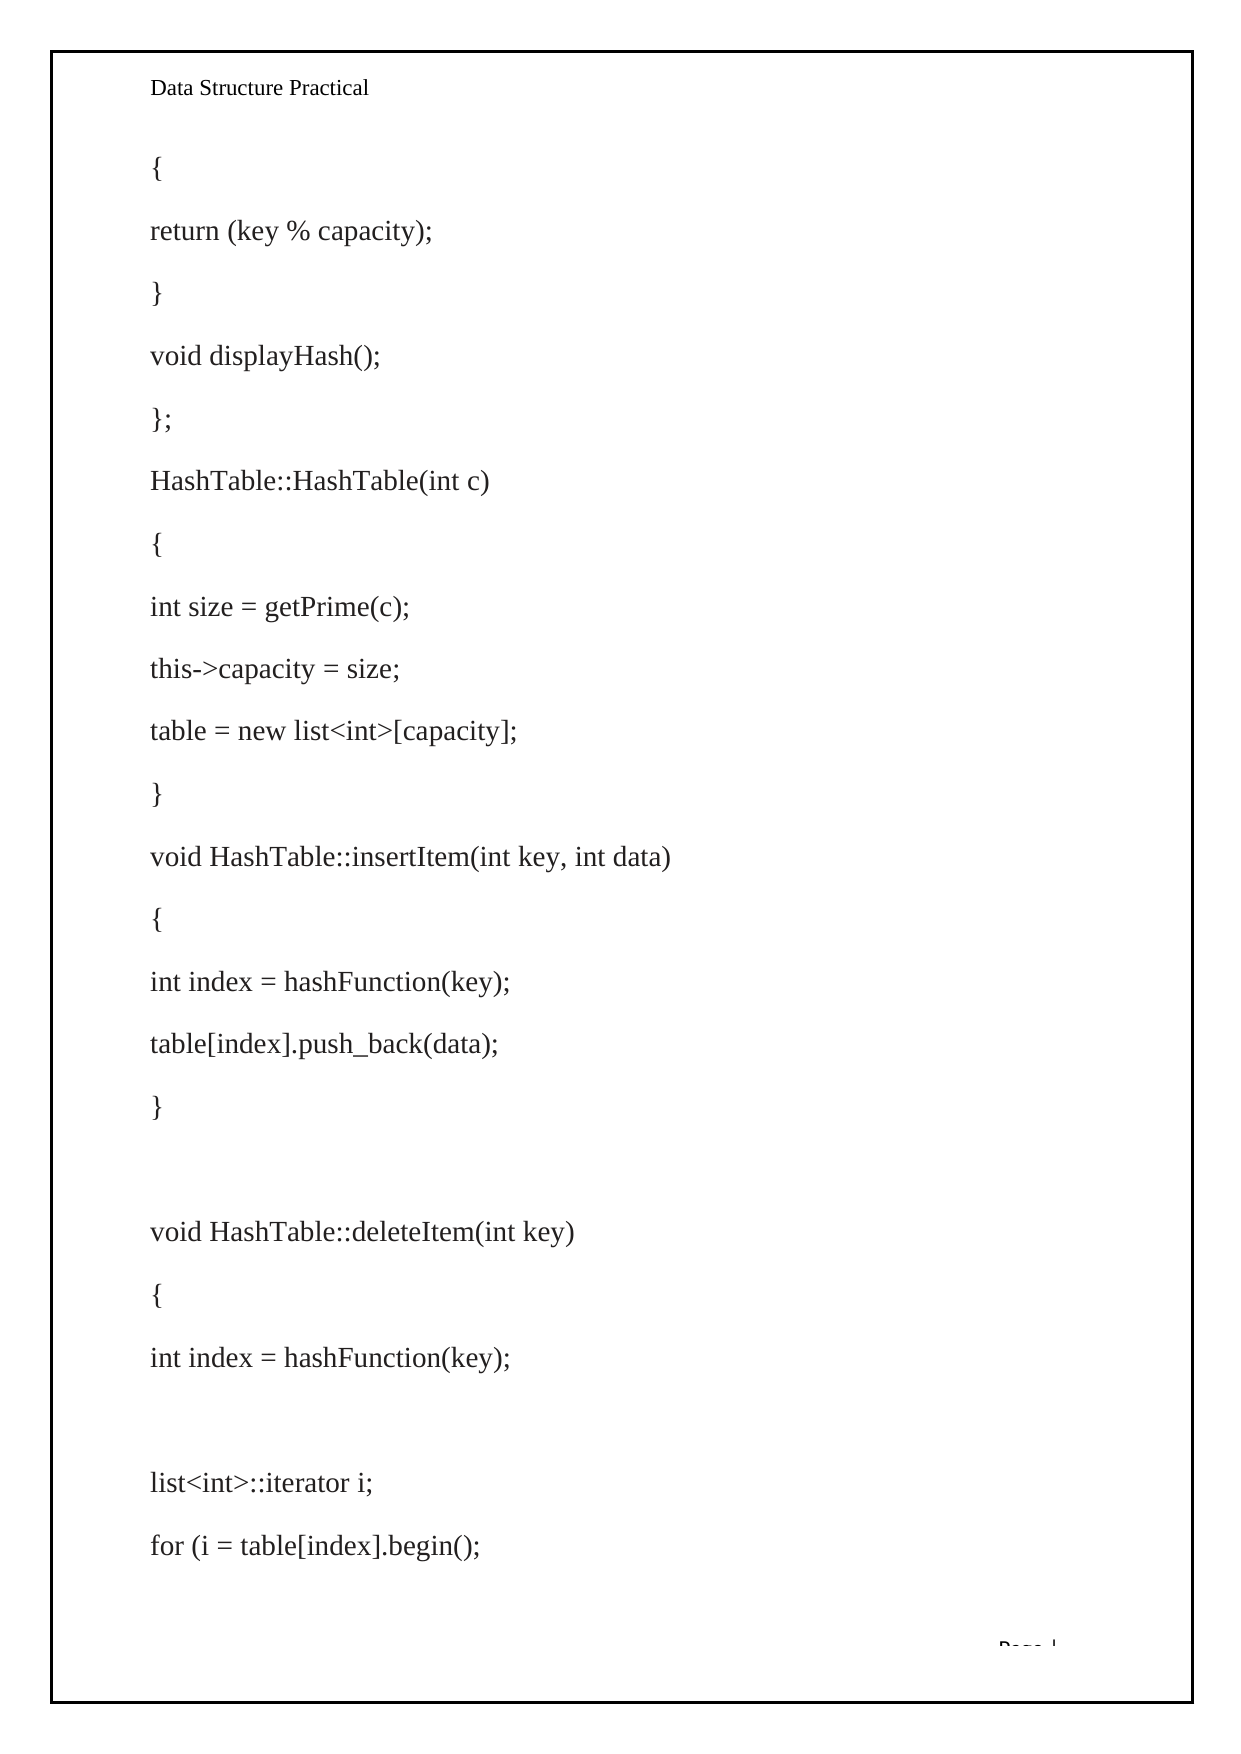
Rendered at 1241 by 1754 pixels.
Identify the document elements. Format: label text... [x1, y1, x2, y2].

text int index = hashFunction(key); table[index].push_back(data); [150, 964, 512, 1060]
text } [150, 776, 1191, 810]
text } [150, 1089, 1191, 1123]
text void HashTable::deleteItem(int key) [150, 1214, 1191, 1248]
text int size = getPrime(c); this->capacity = size; [150, 589, 410, 685]
text int index = hashFunction(key); [150, 1340, 1191, 1373]
text void displayHash(); [150, 338, 1191, 372]
text table = new list<int>[capacity]; [150, 713, 1191, 747]
text for (i = table[index].begin(); [150, 1528, 1191, 1561]
text HashTable::HashTable(int c) [150, 463, 1191, 497]
text { [150, 1277, 1191, 1311]
text }; [150, 401, 1191, 434]
text list<int>::iterator i; [150, 1465, 1191, 1499]
text void HashTable::insertItem(int key, int data) [150, 839, 1191, 872]
text return (key % capacity); [150, 213, 1191, 246]
text { [150, 150, 1191, 183]
text { [150, 902, 1191, 935]
text { [150, 526, 1191, 560]
text } [150, 275, 1191, 309]
